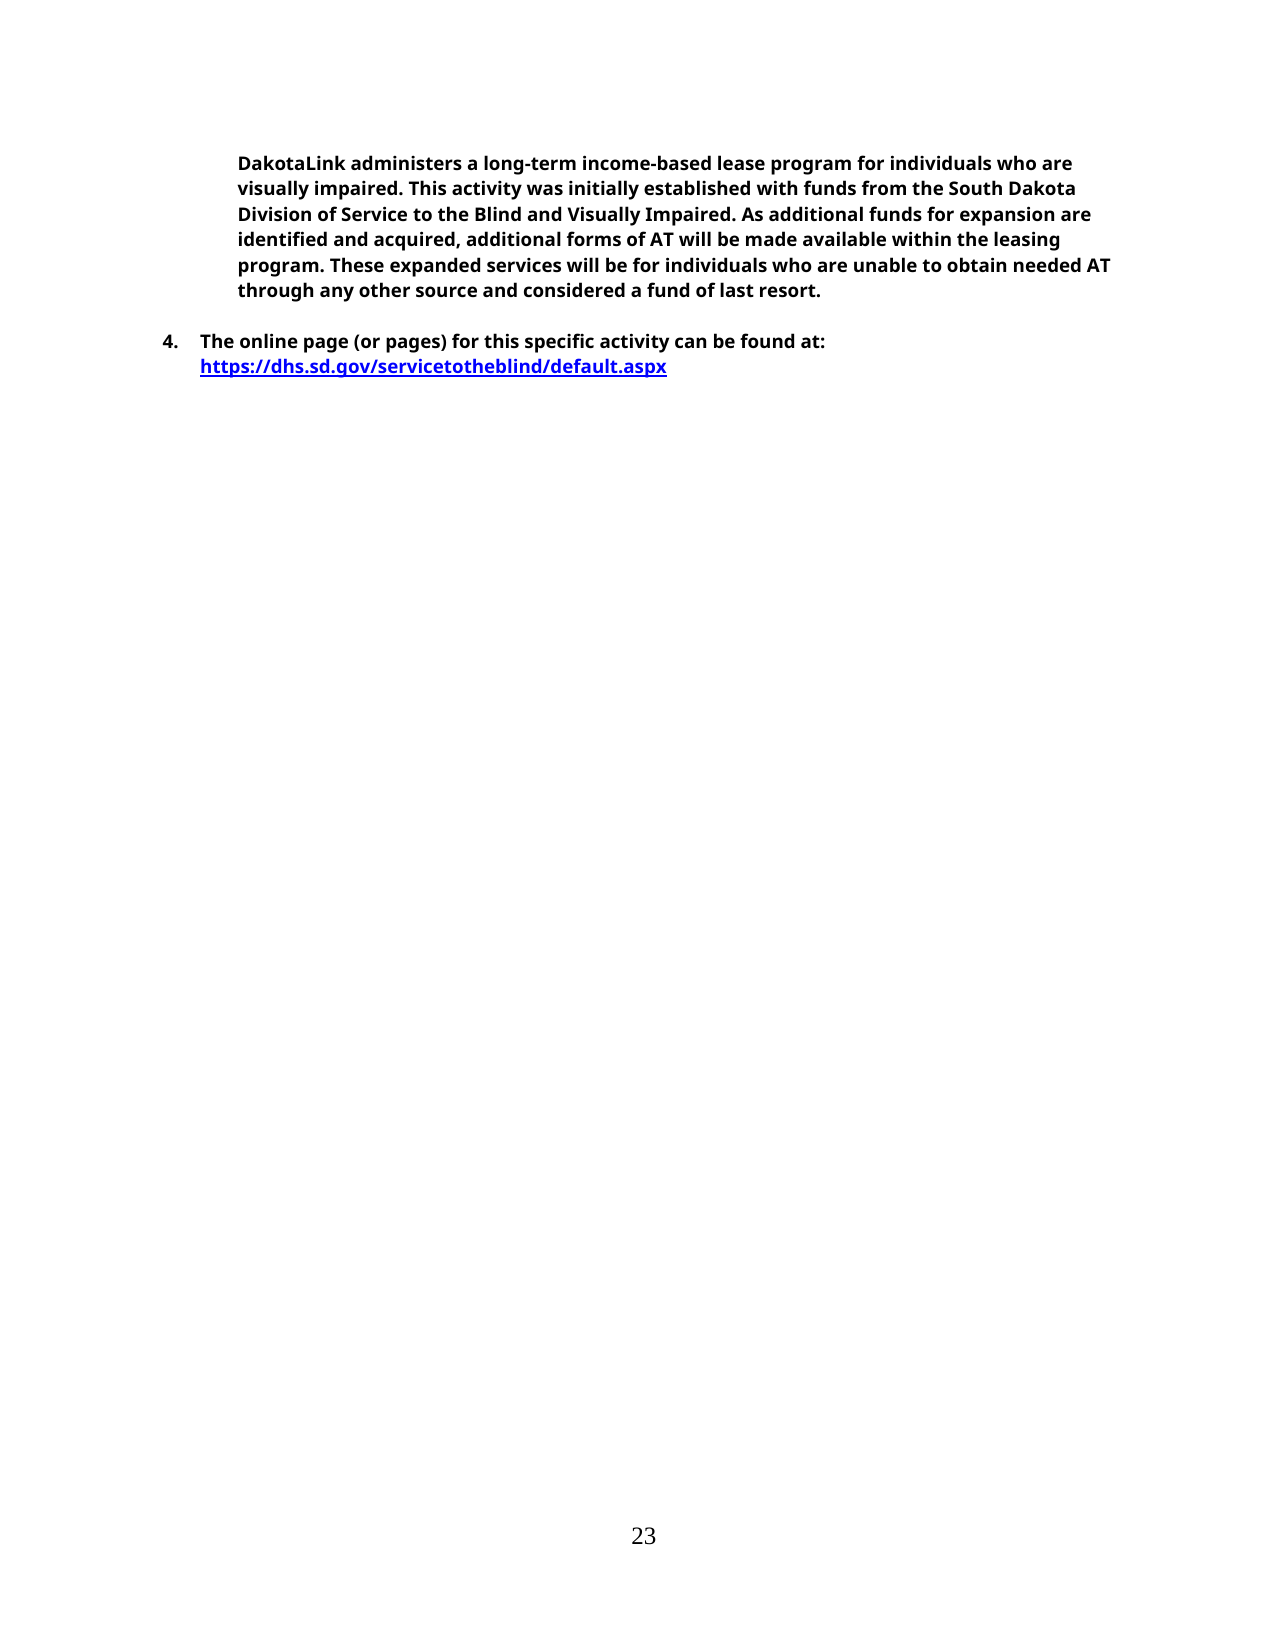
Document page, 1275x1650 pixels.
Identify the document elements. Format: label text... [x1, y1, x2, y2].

text DakotaLink administers a long-term income-based lease program for individuals who are visually impaired. This activity was initially established with funds from the South Dakota Division of Service to the Blind and Visually Impaired. As additional funds for expansion are identified and acquired, additional forms of AT will be made available within the leasing program. These expanded services will be for individuals who are unable to obtain needed AT through any other source and considered a fund of last resort. [237, 150, 1125, 303]
list The online page (or pages) for this specific activity can be found at: https://dhs.sd.gov/servicetotheblind/default.aspx [162, 328, 1125, 379]
